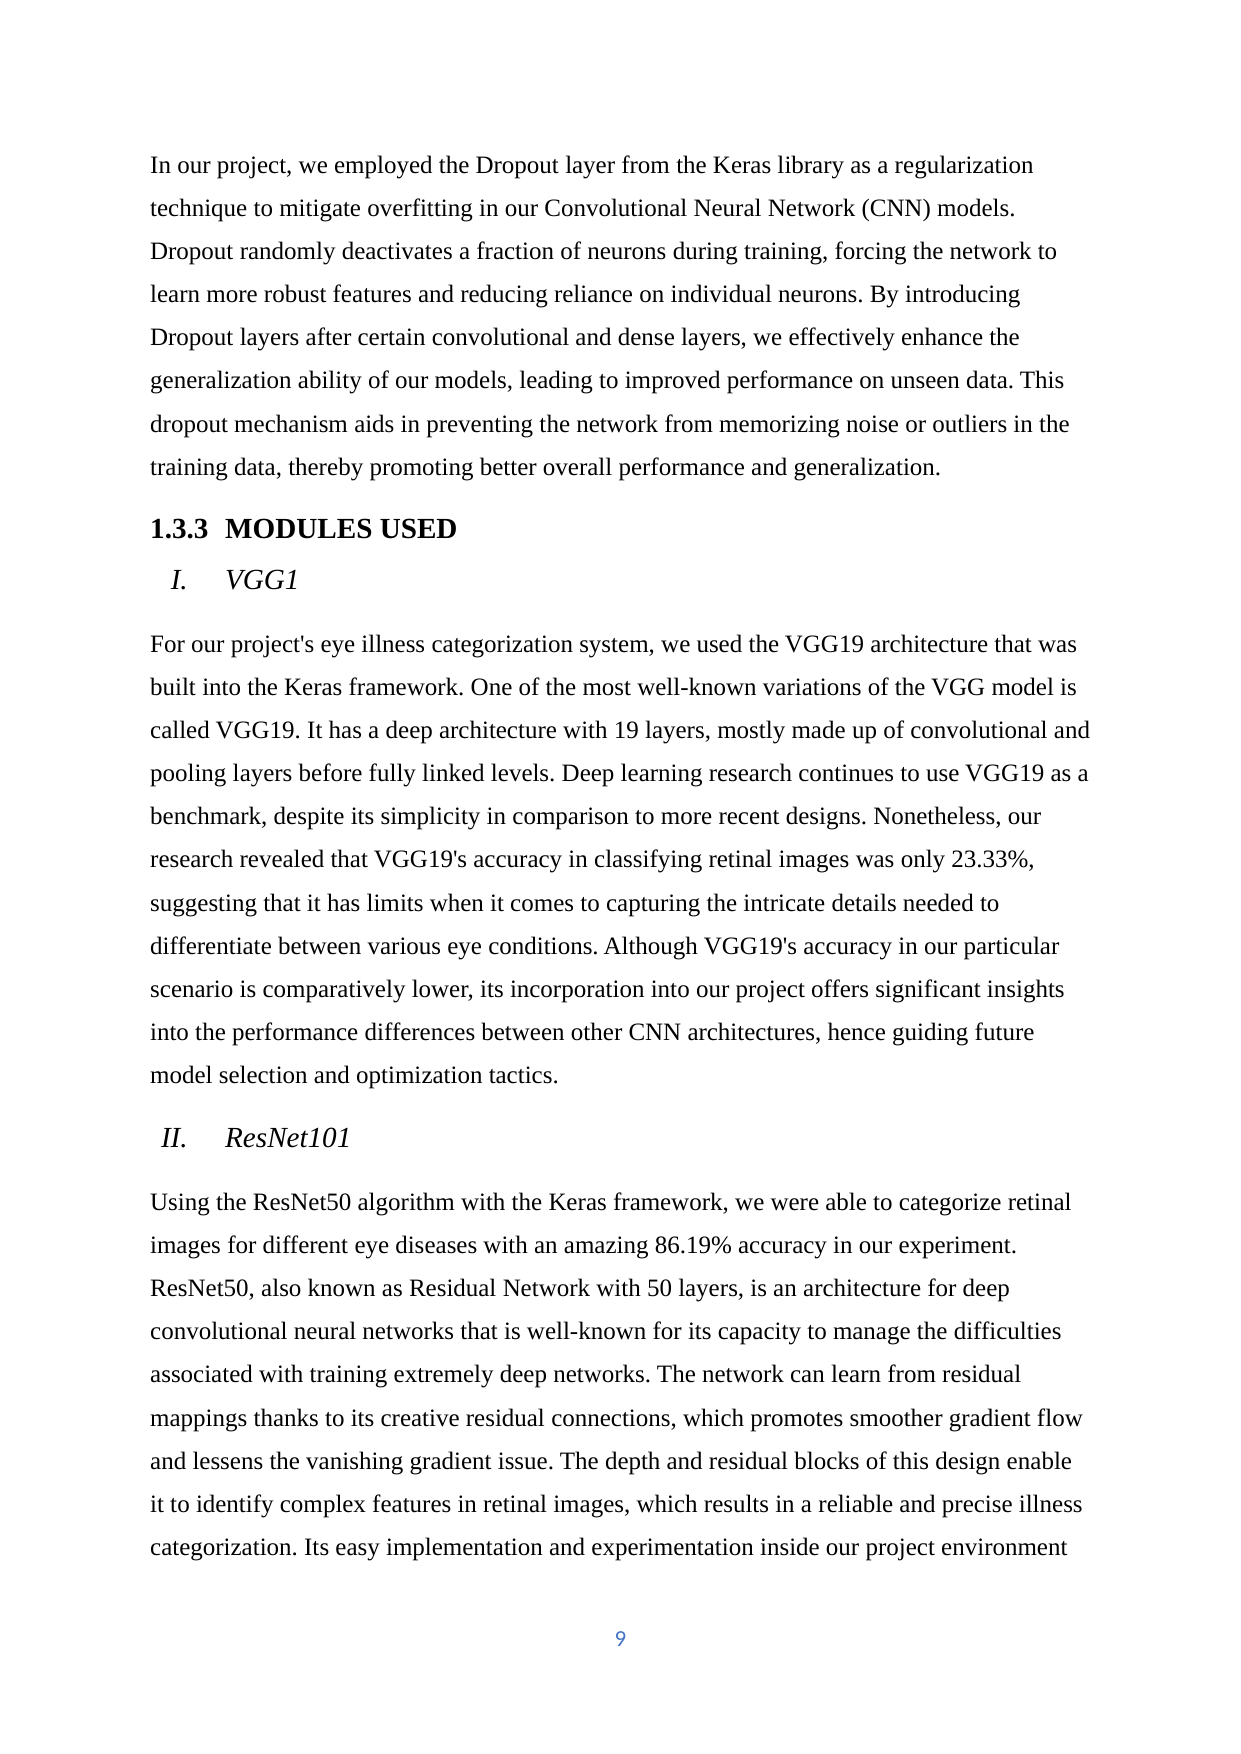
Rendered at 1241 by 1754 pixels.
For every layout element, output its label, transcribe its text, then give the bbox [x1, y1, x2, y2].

list MODULES USED [150, 512, 1090, 545]
text For our project's eye illness categorization system, we used the VGG19 architecture that was built into the Keras framework. One of the most well-known variations of the VGG model is called VGG19. It has a deep architecture with 19 layers, mostly made up of convolutional and pooling layers before fully linked levels. Deep learning research continues to use VGG19 as a benchmark, despite its simplicity in comparison to more recent designs. Nonetheless, our research revealed that VGG19's accuracy in classifying retinal images was only 23.33%, suggesting that it has limits when it comes to capturing the intricate details needed to differentiate between various eye conditions. Although VGG19's accuracy in our particular scenario is comparatively lower, its incorporation into our project offers significant insights into the performance differences between other CNN architectures, hence guiding future model selection and optimization tactics. [150, 629, 1090, 1089]
list ResNet101 [187, 1120, 1090, 1153]
list VGG1 [187, 562, 1090, 596]
text In our project, we employed the Dropout layer from the Keras library as a regularization technique to mitigate overfitting in our Convolutional Neural Network (CNN) models. Dropout randomly deactivates a fraction of neurons during training, forcing the network to learn more robust features and reducing reliance on individual neurons. By introducing Dropout layers after certain convolutional and dense layers, we effectively enhance the generalization ability of our models, leading to improved performance on unseen data. This dropout mechanism aids in preventing the network from memorizing noise or outliers in the training data, thereby promoting better overall performance and generalization. [150, 150, 1090, 481]
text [150, 1187, 1090, 1561]
